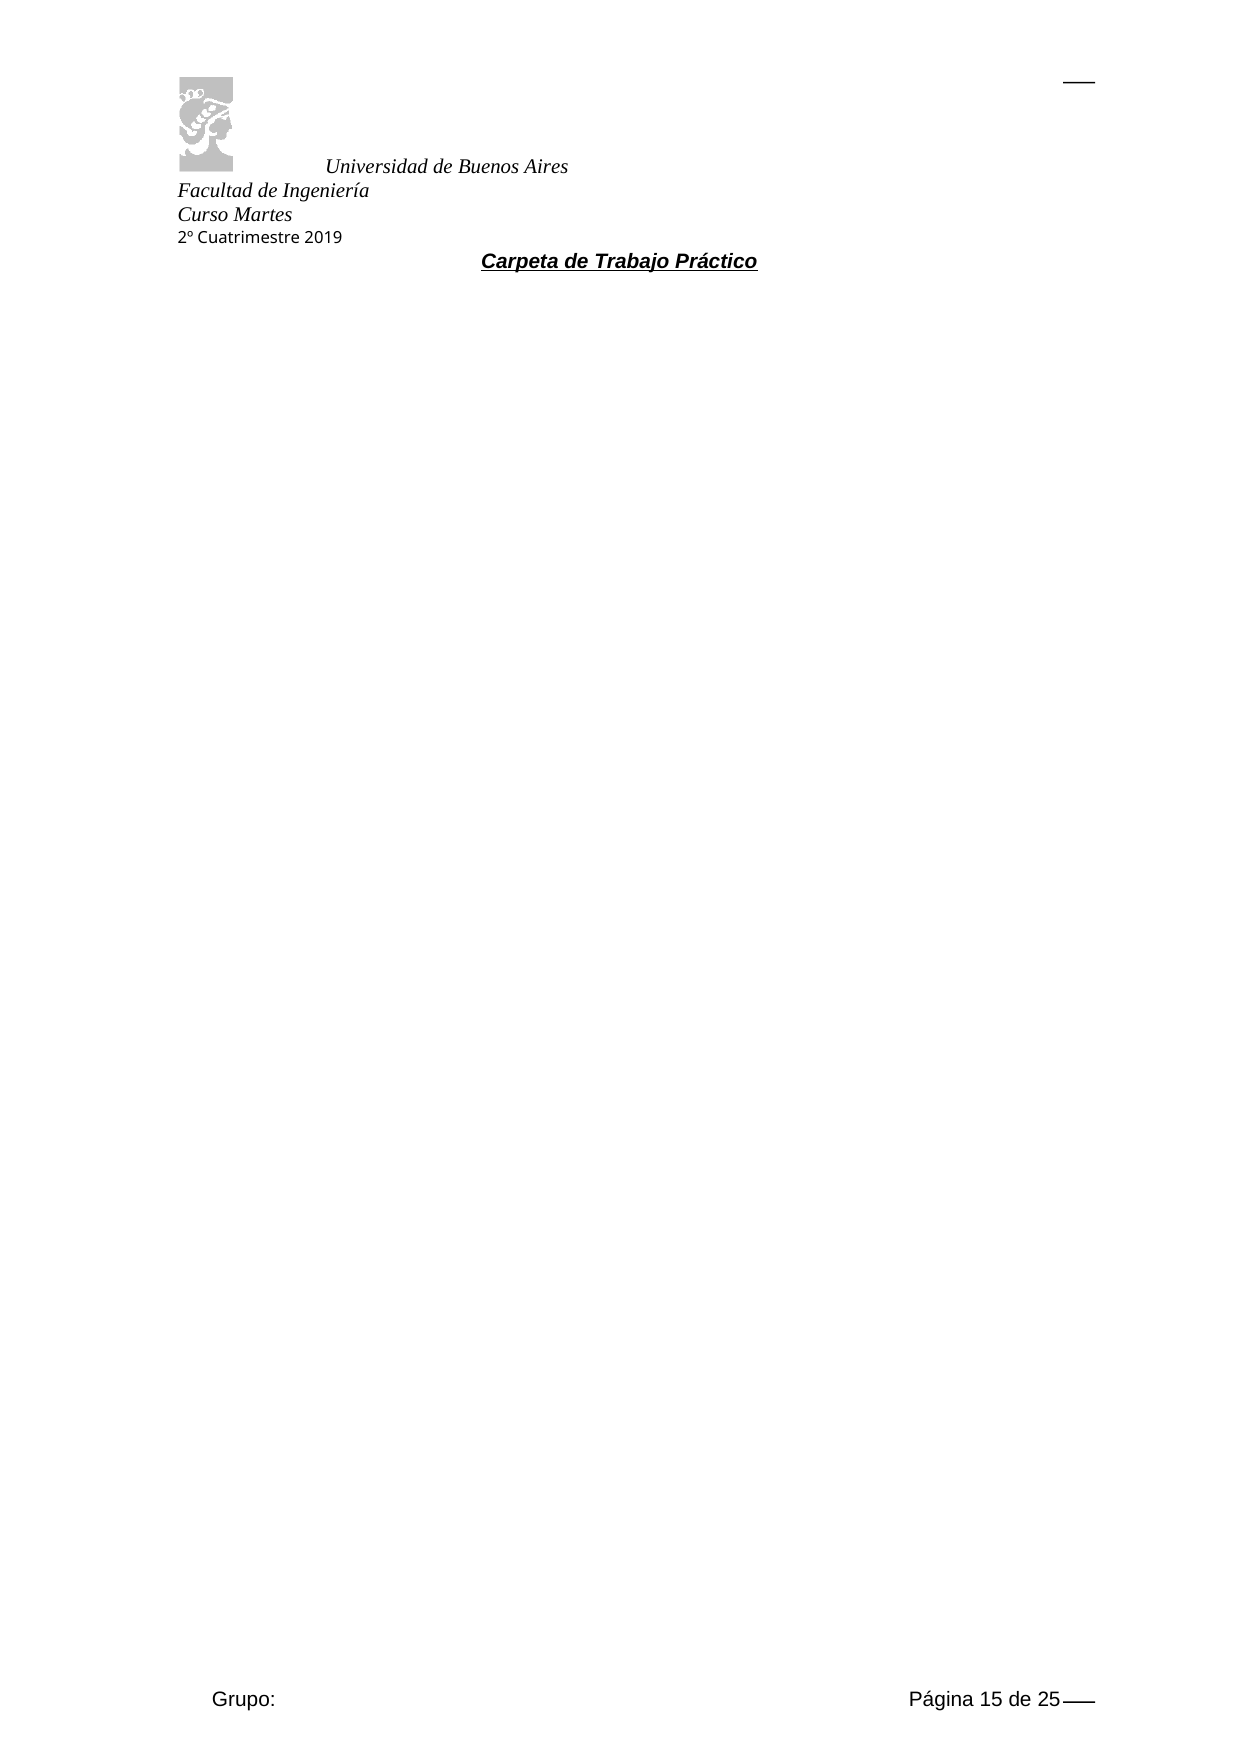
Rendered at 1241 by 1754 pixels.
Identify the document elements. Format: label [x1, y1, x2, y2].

picture [177, 75, 240, 174]
